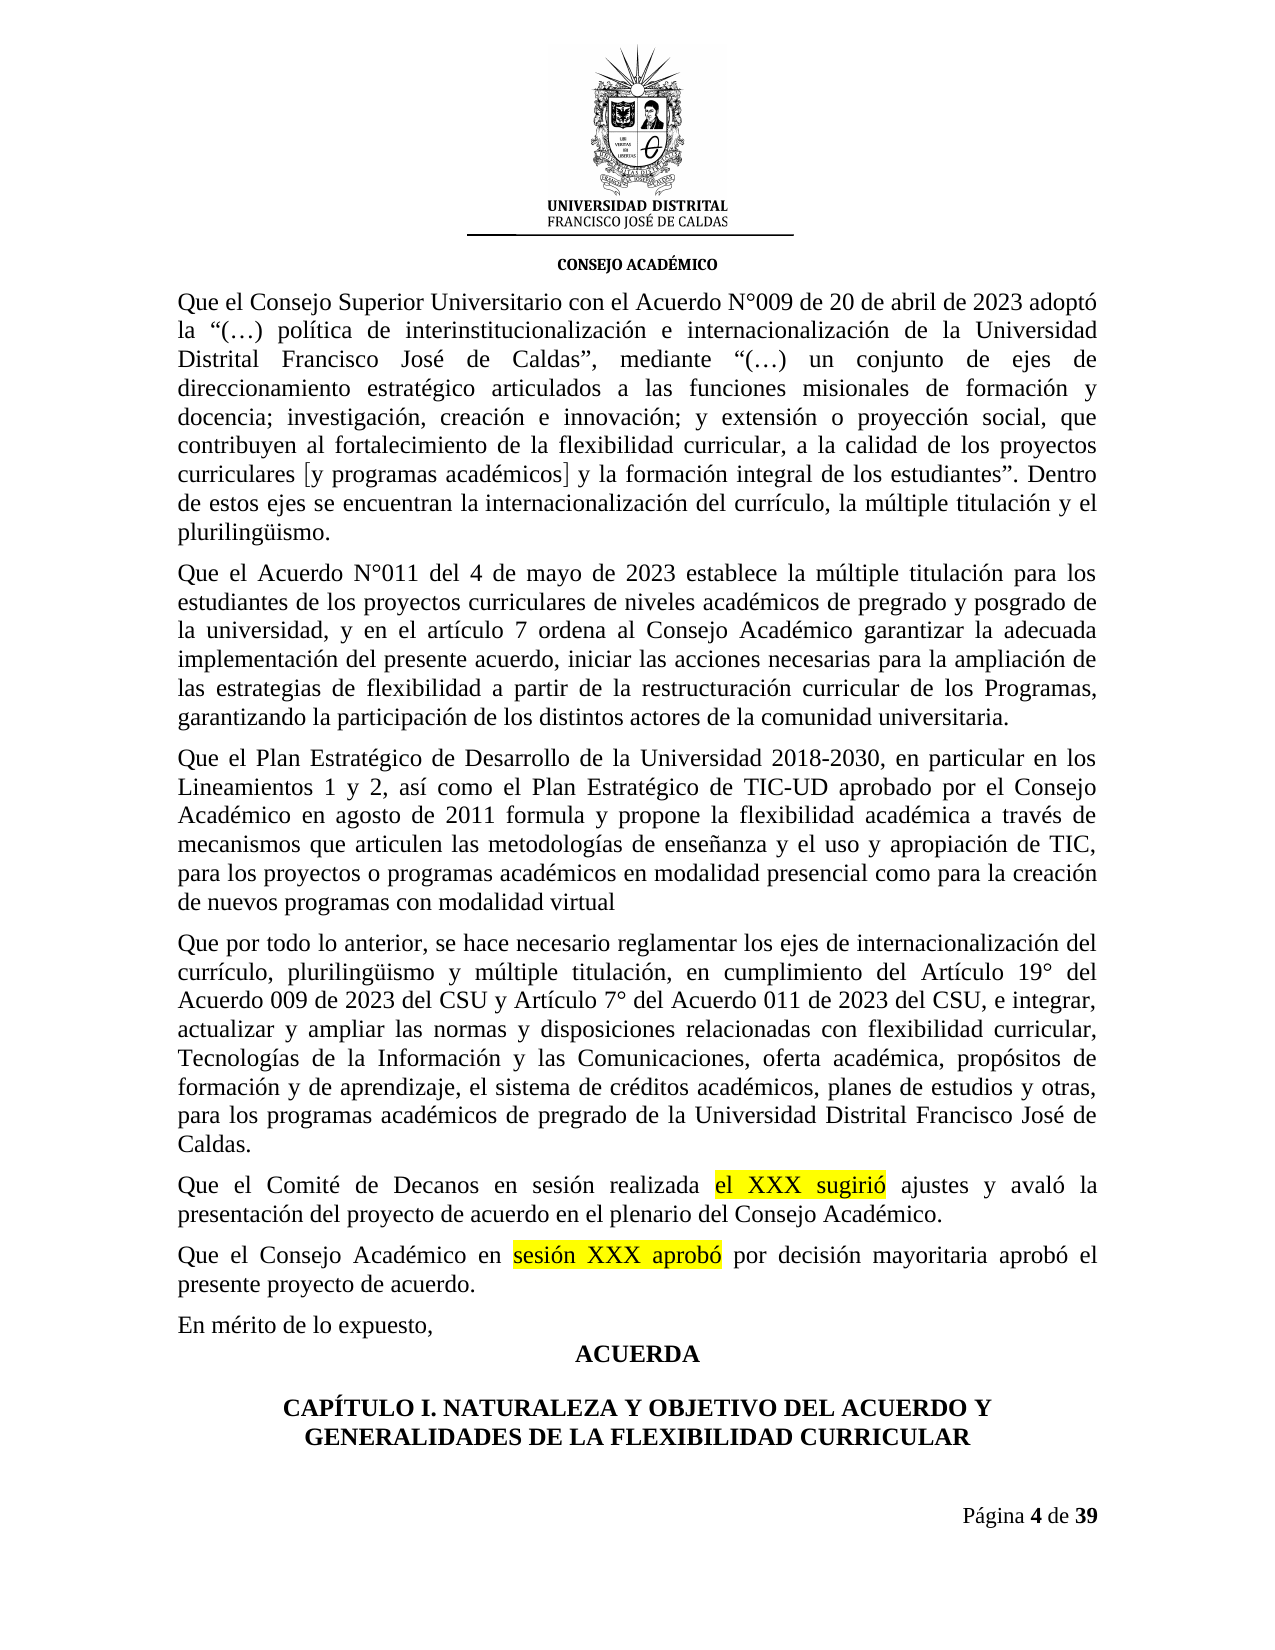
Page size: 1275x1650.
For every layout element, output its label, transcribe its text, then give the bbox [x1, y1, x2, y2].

text Que el Acuerdo N°011 del 4 de mayo de 2023 establece la múltiple titulación para los estudiantes de los proyectos curriculares de niveles académicos de pregrado y posgrado de la universidad, y en el artículo 7 ordena al Consejo Académico garantizar la adecuada implementación del presente acuerdo, iniciar las acciones necesarias para la ampliación de las estrategias de flexibilidad a partir de la restructuración curricular de los Programas, garantizando la participación de los distintos actores de la comunidad universitaria. [177, 558, 1098, 730]
text CAPÍTULO I. NATURALEZA Y OBJETIVO DEL ACUERDO Y GENERALIDADES DE LA FLEXIBILIDAD CURRICULAR [177, 1393, 1098, 1450]
text Que el Consejo Académico en sesión XXX aprobó por decisión mayoritaria aprobó el presente proyecto de acuerdo. [177, 1240, 1098, 1298]
text En mérito de lo expuesto, [177, 1310, 1098, 1339]
text Que el Plan Estratégico de Desarrollo de la Universidad 2018-2030, en particular en los Lineamientos 1 y 2, así como el Plan Estratégico de TIC-UD aprobado por el Consejo Académico en agosto de 2011 formula y propone la flexibilidad académica a través de mecanismos que articulen las metodologías de enseñanza y el uso y apropiación de TIC, para los proyectos o programas académicos en modalidad presencial como para la creación de nuevos programas con modalidad virtual [177, 743, 1098, 915]
picture [547, 44, 728, 229]
text Que el Comité de Decanos en sesión realizada el XXX sugirió ajustes y avaló la presentación del proyecto de acuerdo en el plenario del Consejo Académico. [177, 1170, 1098, 1228]
text Que por todo lo anterior, se hace necesario reglamentar los ejes de internacionalización del currículo, plurilingüismo y múltiple titulación, en cumplimiento del Artículo 19° del Acuerdo 009 de 2023 del CSU y Artículo 7° del Acuerdo 011 de 2023 del CSU, e integrar, actualizar y ampliar las normas y disposiciones relacionadas con flexibilidad curricular, Tecnologías de la Información y las Comunicaciones, oferta académica, propósitos de formación y de aprendizaje, el sistema de créditos académicos, planes de estudios y otras, para los programas académicos de pregrado de la Universidad Distrital Francisco José de Caldas. [177, 928, 1098, 1158]
text ACUERDA [177, 1339, 1098, 1368]
text Que el Consejo Superior Universitario con el Acuerdo N°009 de 20 de abril de 2023 adoptó la “(…) política de interinstitucionalización e internacionalización de la Universidad Distrital Francisco José de Caldas”, mediante “(…) un conjunto de ejes de direccionamiento estratégico articulados a las funciones misionales de formación y docencia; investigación, creación e innovación; y extensión o proyección social, que contribuyen al fortalecimiento de la flexibilidad curricular, a la calidad de los proyectos curriculares y programas académicos y la formación integral de los estudiantes”. Dentro de estos ejes se encuentran la internacionalización del currículo, la múltiple titulación y el plurilingüismo. [177, 287, 1098, 545]
